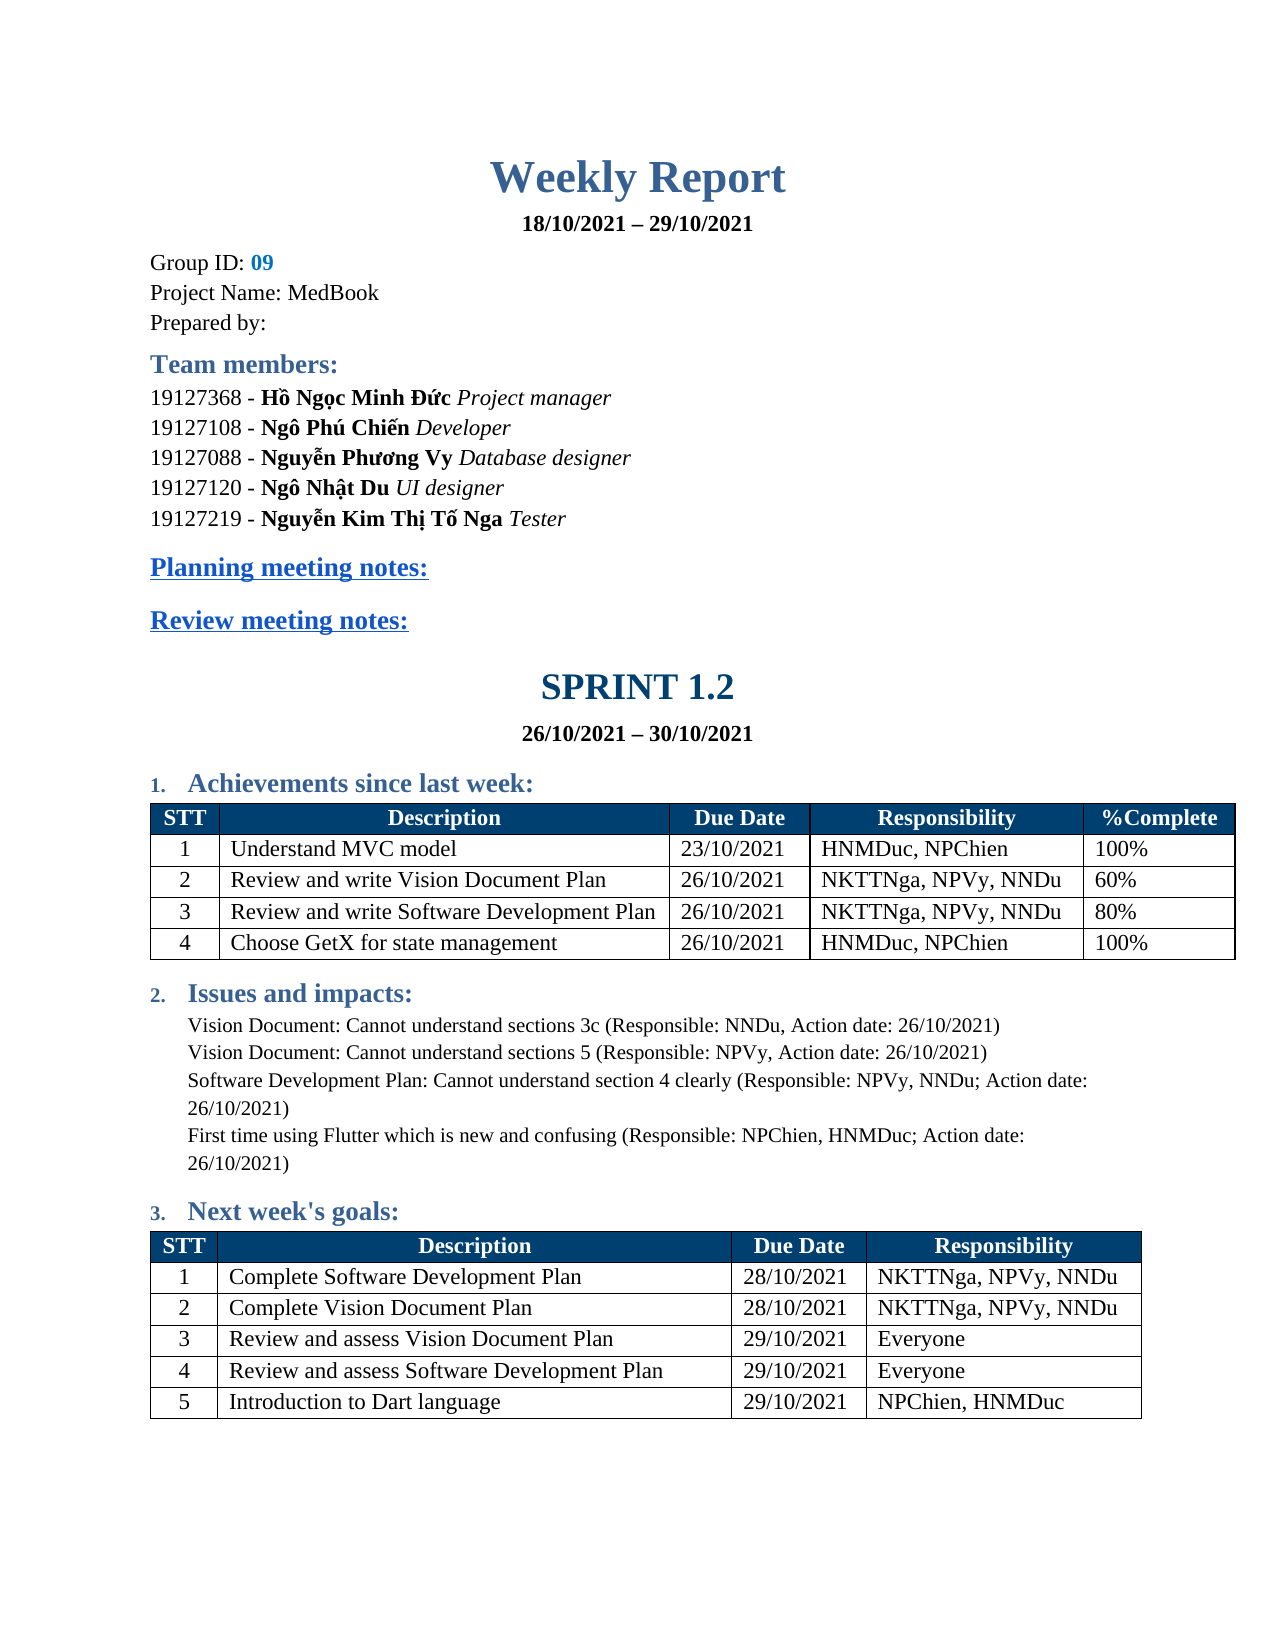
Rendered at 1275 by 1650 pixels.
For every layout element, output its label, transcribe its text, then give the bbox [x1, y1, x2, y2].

table_header Due Date [732, 1232, 866, 1262]
table_cell Everyone [867, 1357, 1141, 1387]
text 26/10/2021 – 30/10/2021 [150, 720, 1125, 747]
text 19127219 - Nguyễn Kim Thị Tố Nga Tester [150, 504, 1125, 531]
table_cell Complete Vision Document Plan [218, 1294, 731, 1324]
text First time using Flutter which is new and confusing (Responsible: NPChien, HNMDuc; Action date: 26/10/2021) [187, 1123, 1125, 1175]
text 19127108 - Ngô Phú Chiến Developer [150, 414, 1125, 440]
subtitle Planning meeting notes: [150, 551, 1125, 583]
table_cell NKTTNga, NPVy, NNDu [867, 1294, 1141, 1324]
table_cell 1 [151, 835, 219, 866]
table_cell 100% [1084, 835, 1234, 866]
text Prepared by: [150, 309, 1125, 336]
subtitle Review meeting notes: [150, 604, 1125, 635]
table_cell 2 [151, 1294, 217, 1324]
text Vision Document: Cannot understand sections 3c (Responsible: NNDu, Action date: 26/10/2021) [187, 1013, 1125, 1037]
table_cell Review and assess Software Development Plan [218, 1357, 731, 1387]
table_cell Review and assess Vision Document Plan [218, 1326, 731, 1356]
table_cell Review and write Software Development Plan [220, 898, 669, 928]
table_cell Complete Software Development Plan [218, 1263, 731, 1293]
table_header Description [220, 804, 669, 834]
subtitle Issues and impacts: [150, 977, 1125, 1008]
table_cell NKTTNga, NPVy, NNDu [811, 867, 1083, 897]
table_cell 29/10/2021 [732, 1326, 866, 1356]
table_header Responsibility [867, 1232, 1141, 1262]
table_cell 80% [1084, 898, 1234, 928]
table_header %Complete [1084, 804, 1234, 834]
table_cell Understand MVC model [220, 835, 669, 866]
text Project Name: MedBook [150, 279, 1125, 306]
table_cell NPChien, HNMDuc [867, 1388, 1141, 1418]
text Group ID: 09 [150, 249, 1125, 275]
table_cell 4 [151, 929, 219, 959]
table_cell 29/10/2021 [732, 1388, 866, 1418]
table_header Description [218, 1232, 731, 1262]
text 18/10/2021 – 29/10/2021 [150, 211, 1125, 237]
text Software Development Plan: Cannot understand section 4 clearly (Responsible: NPVy, NNDu; Action date: 26/10/2021) [187, 1068, 1125, 1119]
table_cell Review and write Vision Document Plan [220, 867, 669, 897]
table_cell 2 [151, 867, 219, 897]
table_cell 23/10/2021 [670, 835, 809, 866]
table_cell 26/10/2021 [670, 929, 809, 959]
table_cell 60% [1084, 867, 1234, 897]
table_cell 28/10/2021 [732, 1263, 866, 1293]
table_cell NKTTNga, NPVy, NNDu [867, 1263, 1141, 1293]
table_cell 100% [1084, 929, 1234, 959]
text Vision Document: Cannot understand sections 5 (Responsible: NPVy, Action date: 26/10/2021) [187, 1040, 1125, 1064]
table_header STT [151, 1232, 217, 1262]
text 19127120 - Ngô Nhật Du UI designer [150, 474, 1125, 501]
table_header Responsibility [811, 804, 1083, 834]
text Team members: [150, 348, 1125, 379]
table_cell 26/10/2021 [670, 867, 809, 897]
text Weekly Report [150, 150, 1125, 203]
table_cell HNMDuc, NPChien [811, 929, 1083, 959]
table_cell 3 [151, 898, 219, 928]
table_cell HNMDuc, NPChien [811, 835, 1083, 866]
table_cell 3 [151, 1326, 217, 1356]
table_cell Everyone [867, 1326, 1141, 1356]
text 19127368 - Hồ Ngọc Minh Đức Project manager [150, 384, 1125, 410]
table_cell 1 [151, 1263, 217, 1293]
subtitle Achievements since last week: [150, 767, 1125, 798]
table_header STT [151, 804, 219, 834]
table_header Due Date [670, 804, 809, 834]
table_cell 29/10/2021 [732, 1357, 866, 1387]
table_cell 26/10/2021 [670, 898, 809, 928]
table_cell NKTTNga, NPVy, NNDu [811, 898, 1083, 928]
table_cell Introduction to Dart language [218, 1388, 731, 1418]
table_cell 28/10/2021 [732, 1294, 866, 1324]
table_cell Choose GetX for state management [220, 929, 669, 959]
table_cell 5 [151, 1388, 217, 1418]
subtitle Next week's goals: [150, 1195, 1125, 1226]
table_cell 4 [151, 1357, 217, 1387]
text 19127088 - Nguyễn Phương Vy Database designer [150, 444, 1125, 471]
title SPRINT 1.2 [150, 664, 1125, 708]
